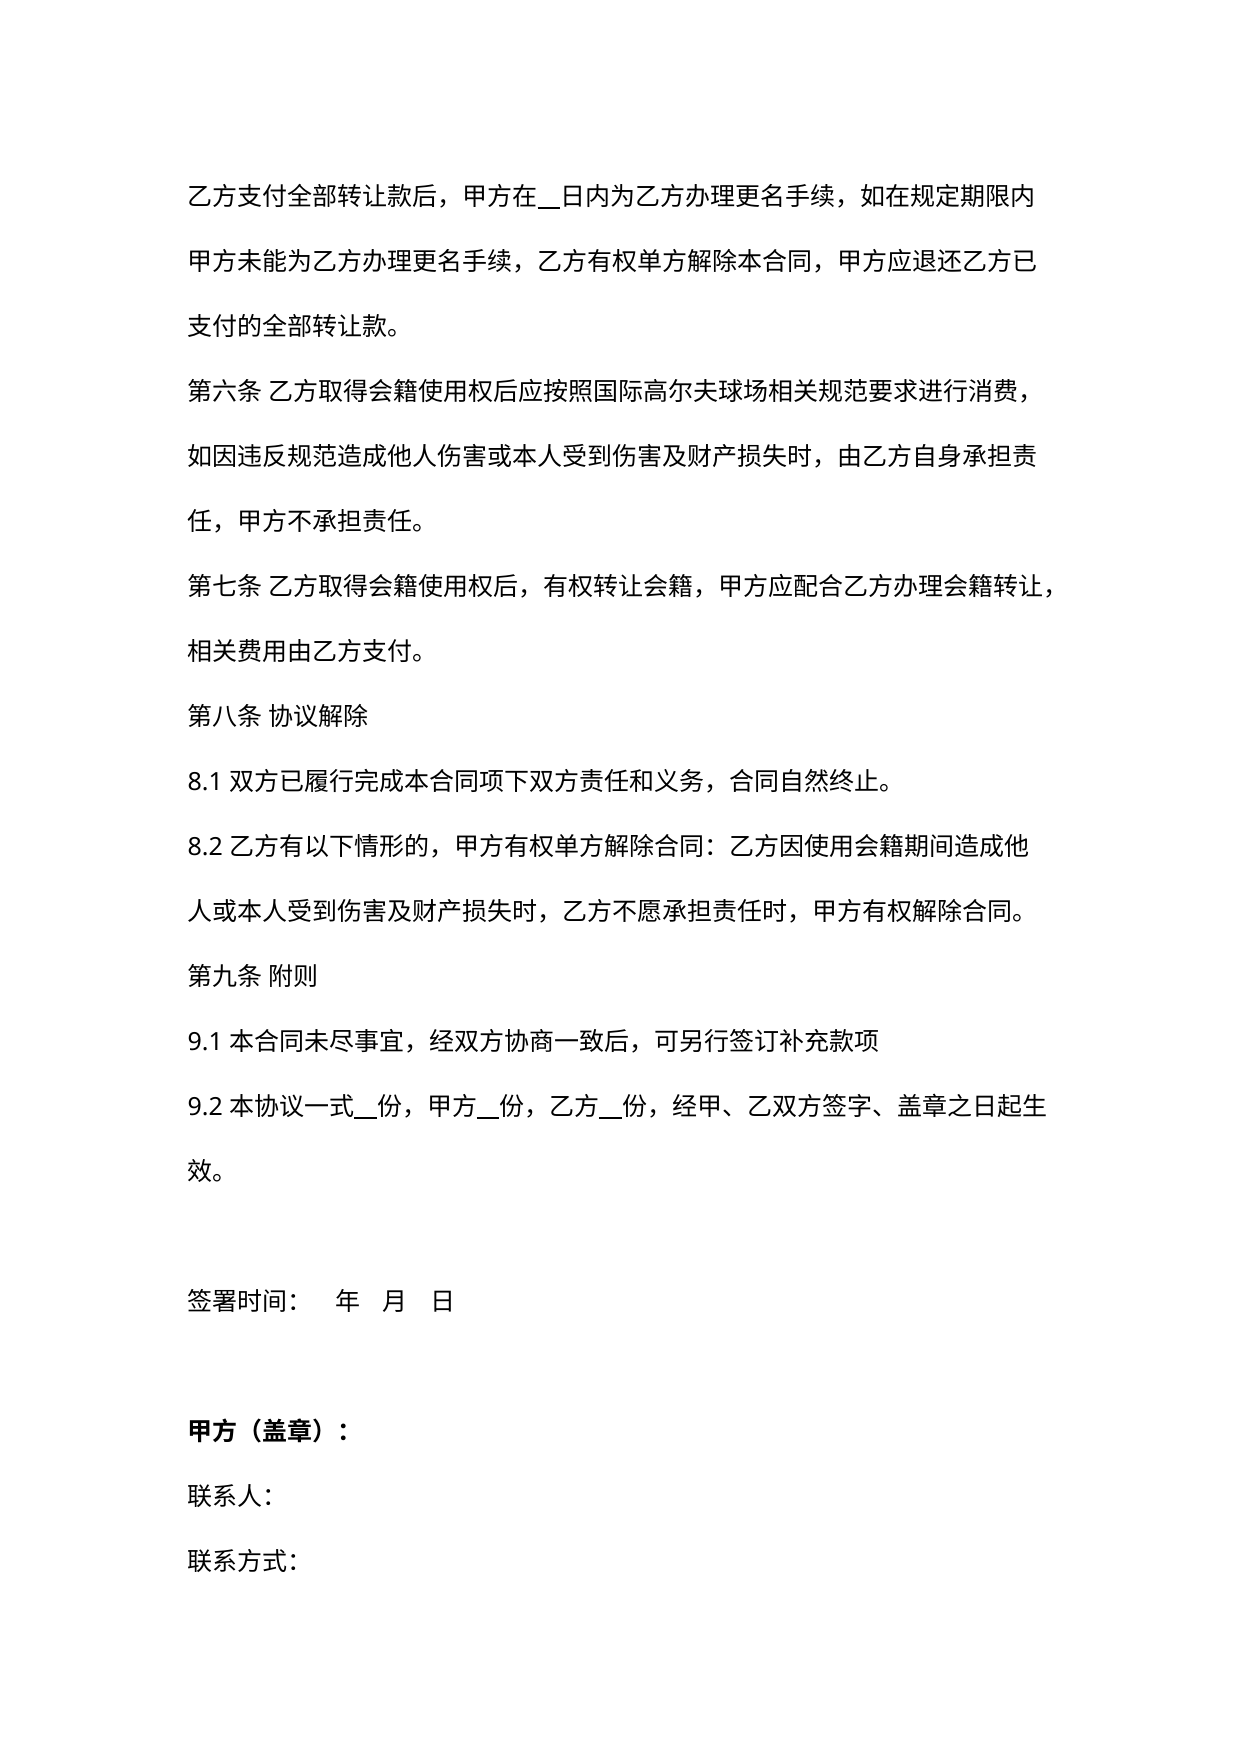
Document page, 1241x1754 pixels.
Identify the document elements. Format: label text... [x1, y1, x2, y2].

text 第九条 附则 [187, 942, 1053, 1007]
text 乙方支付全部转让款后，甲方在 日内为乙方办理更名手续，如在规定期限内甲方未能为乙方办理更名手续，乙方有权单方解除本合同，甲方应退还乙方已支付的全部转让款。 [187, 162, 1053, 357]
text 第七条 乙方取得会籍使用权后，有权转让会籍，甲方应配合乙方办理会籍转让，相关费用由乙方支付。 [187, 552, 1053, 682]
text 第八条 协议解除 [187, 682, 1053, 747]
text 8.2 乙方有以下情形的，甲方有权单方解除合同：乙方因使用会籍期间造成他人或本人受到伤害及财产损失时，乙方不愿承担责任时，甲方有权解除合同。 [187, 812, 1053, 942]
text 第六条 乙方取得会籍使用权后应按照国际高尔夫球场相关规范要求进行消费，如因违反规范造成他人伤害或本人受到伤害及财产损失时，由乙方自身承担责任，甲方不承担责任。 [187, 357, 1053, 552]
text 9.2 本协议一式 份，甲方 份，乙方 份，经甲、乙双方签字、盖章之日起生效。 [187, 1072, 1053, 1202]
text 9.1 本合同未尽事宜，经双方协商一致后，可另行签订补充款项 [187, 1007, 1053, 1072]
text 签署时间： 年 月 日 [187, 1267, 1053, 1332]
text 联系人： [187, 1462, 1053, 1527]
text 甲方（盖章）： [187, 1332, 1053, 1462]
text 联系方式： [187, 1527, 1053, 1592]
text 8.1 双方已履行完成本合同项下双方责任和义务，合同自然终止。 [187, 747, 1053, 812]
